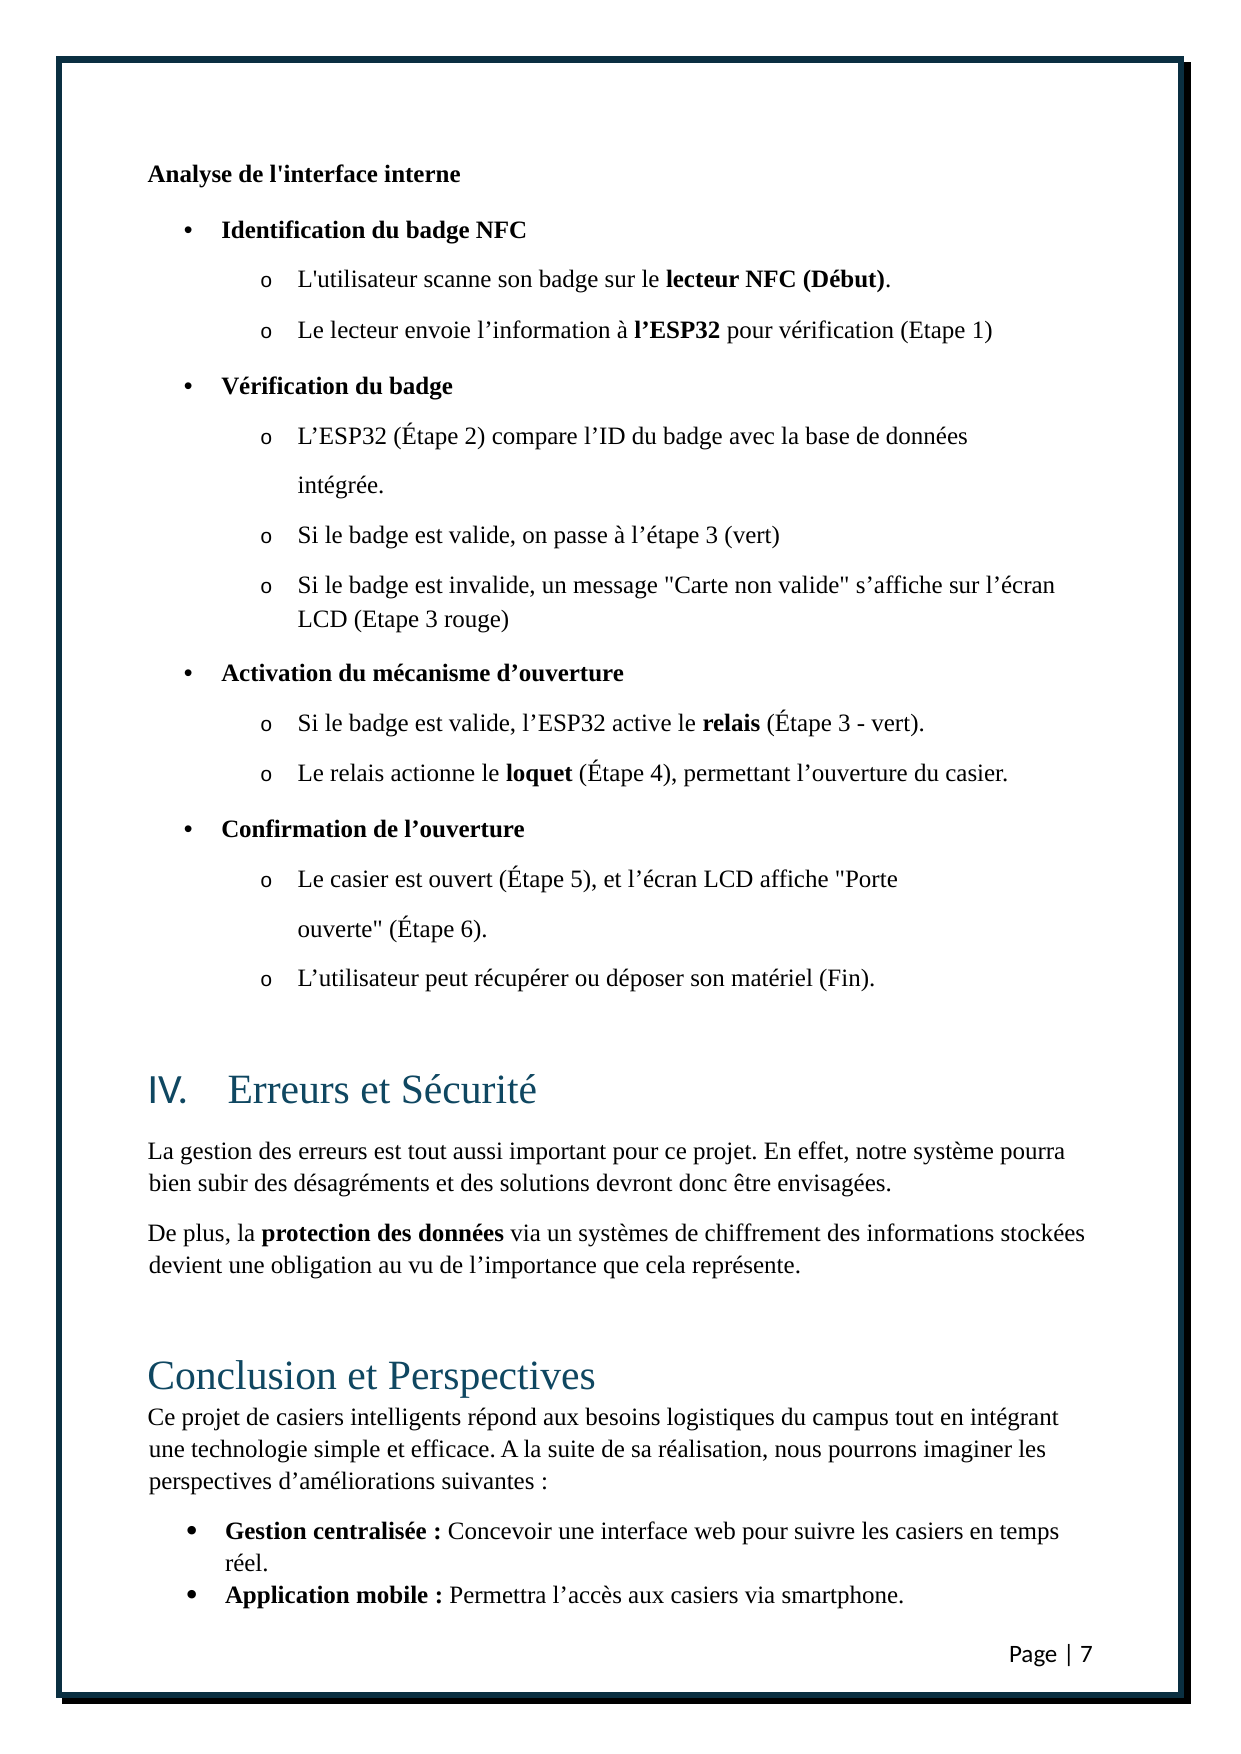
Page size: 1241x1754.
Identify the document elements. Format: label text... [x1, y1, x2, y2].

subtitle Erreurs et Sécurité [147, 1063, 1092, 1114]
list Si le badge est valide, l’ESP32 active le relais (Étape 3 - vert). [260, 708, 981, 737]
list L’ESP32 (Étape 2) compare l’ID du badge avec la base de données intégrée. [260, 421, 981, 499]
list Si le badge est valide, on passe à l’étape 3 (vert) [260, 520, 981, 549]
text De plus, la protection des données via un systèmes de chiffrement des informations stockées devient une obligation au vu de l’importance que cela représente. [147, 1218, 1092, 1279]
list Confirmation de l’ouverture [183, 814, 981, 843]
text Analyse de l'interface interne [147, 159, 1092, 188]
text La gestion des erreurs est tout aussi important pour ce projet. En effet, notre système pourra bien subir des désagréments et des solutions devront donc être envisagées. [147, 1136, 1092, 1197]
list Le lecteur envoie l’information à l’ESP32 pour vérification (Etape 1) [260, 315, 1092, 345]
list Si le badge est invalide, un message "Carte non valide" s’affiche sur l’écran LCD (Etape 3 rouge) [260, 571, 1092, 632]
list Le casier est ouvert (Étape 5), et l’écran LCD affiche "Porte ouverte" (Étape 6). [260, 864, 981, 942]
list L'utilisateur scanne son badge sur le lecteur NFC (Début). [260, 264, 981, 294]
subtitle Conclusion et Perspectives [147, 1350, 1092, 1398]
list Identification du badge NFC [183, 215, 981, 244]
list L’utilisateur peut récupérer ou déposer son matériel (Fin). [260, 963, 1092, 992]
list Vérification du badge [183, 371, 981, 400]
list Activation du mécanisme d’ouverture [183, 658, 981, 687]
list Le relais actionne le loquet (Étape 4), permettant l’ouverture du casier. [260, 758, 1092, 788]
list Gestion centralisée : Concevoir une interface web pour suivre les casiers en temps réel. [187, 1516, 1092, 1577]
text Ce projet de casiers intelligents répond aux besoins logistiques du campus tout en intégrant une technologie simple et efficace. A la suite de sa réalisation, nous pourrons imaginer les perspectives d’améliorations suivantes : [147, 1402, 1092, 1495]
list Application mobile : Permettra l’accès aux casiers via smartphone. [187, 1580, 1092, 1609]
